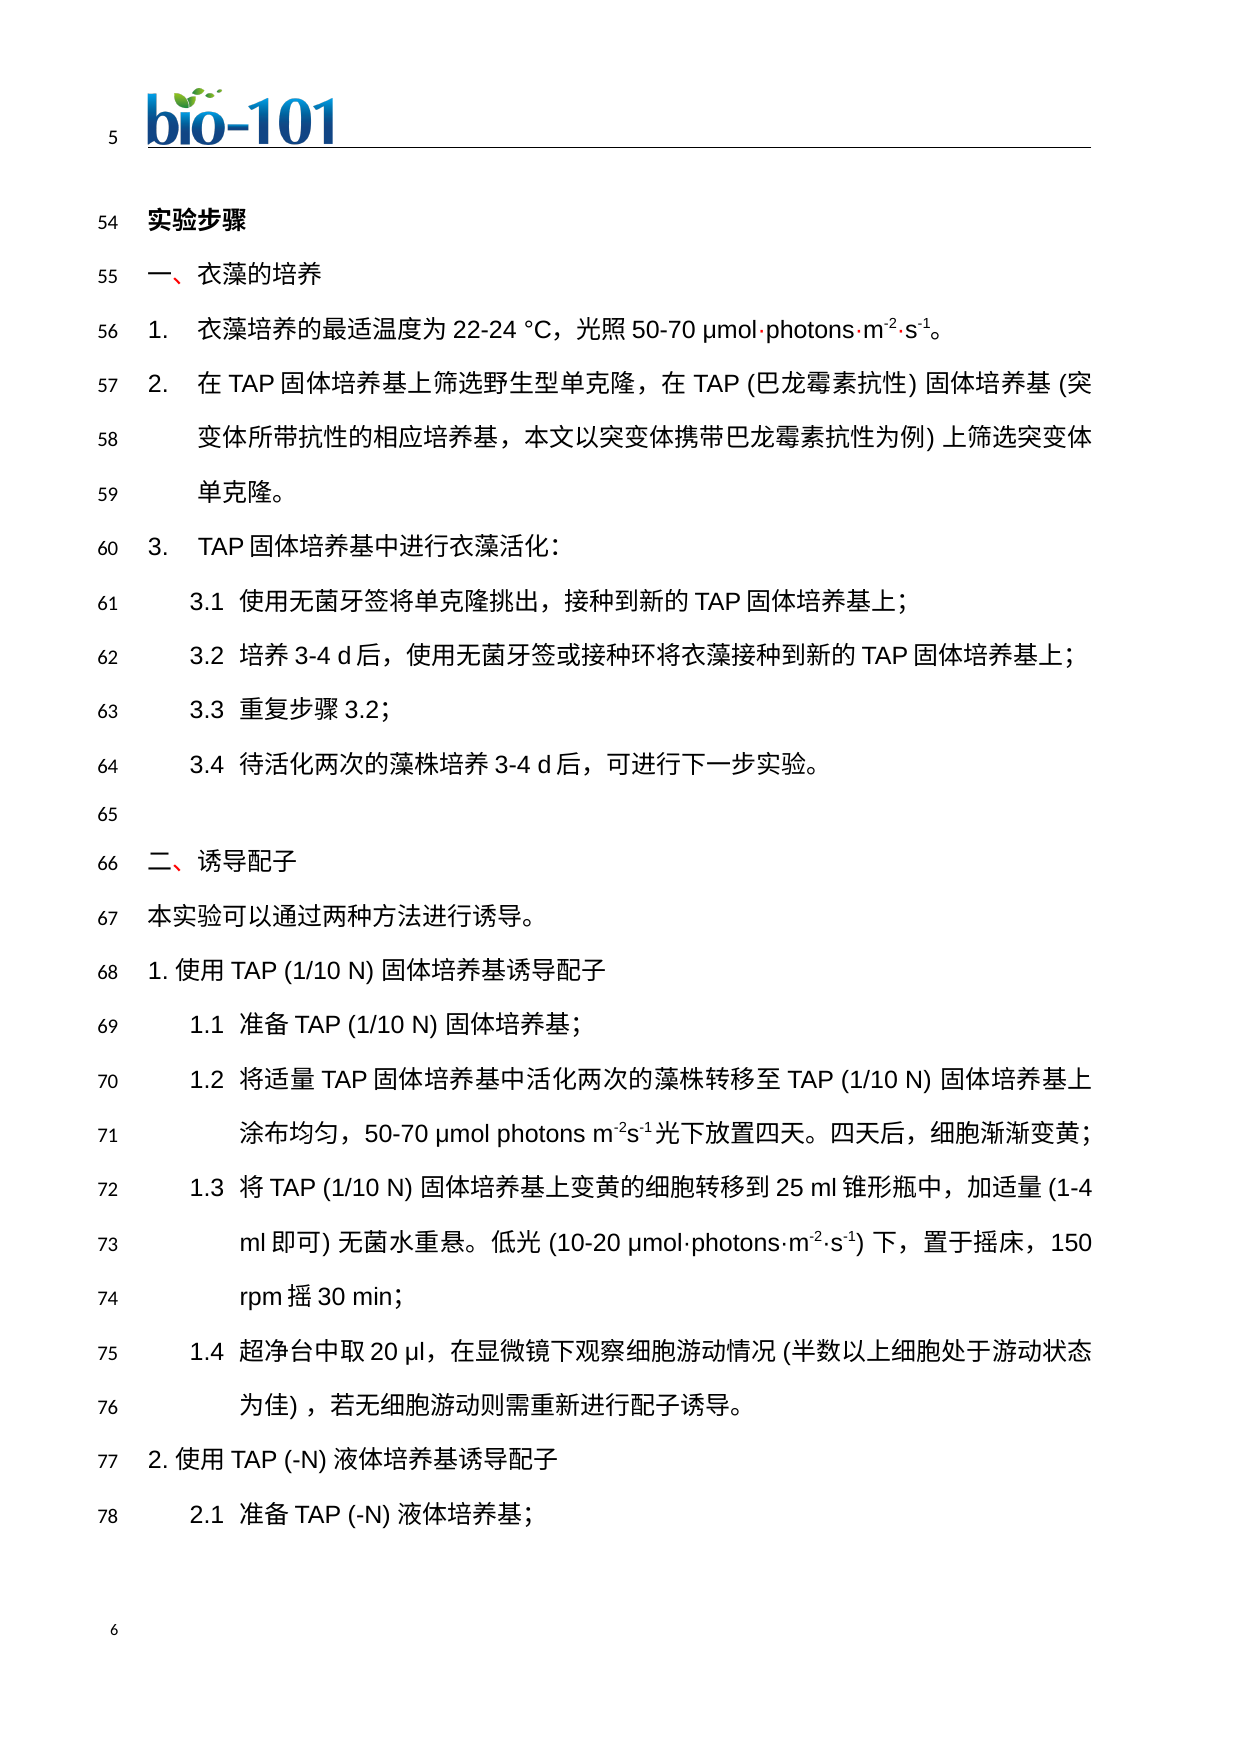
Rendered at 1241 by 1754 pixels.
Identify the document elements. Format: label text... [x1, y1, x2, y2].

list 在TAP固体培养基上筛选野生型单克隆，在TAP (巴龙霉素抗性) 固体培养基 (突变体所带抗性的相应培养基，本文以突变体携带巴龙霉素抗性为例) 上筛选突变体单克隆。 [148, 363, 1092, 508]
list 准备TAP (-N) 液体培养基； [189, 1494, 1092, 1530]
list 使用无菌牙签将单克隆挑出，接种到新的TAP固体培养基上； [189, 581, 1092, 617]
text 一、衣藻的培养 [148, 255, 1092, 291]
list 重复步骤3.2； [189, 690, 1092, 726]
text 实验步骤 [148, 200, 1092, 237]
list 衣藻培养的最适温度为22-24 °C，光照50-70 μmol·photons·m-2·s-1。 [148, 309, 1092, 345]
list 将TAP (1/10 N) 固体培养基上变黄的细胞转移到25 ml锥形瓶中，加适量 (1-4 ml即可) 无菌水重悬。低光 (10-20 μmol·photons·m-2·s-1) 下，置于摇床，150 rpm摇30 min； [189, 1168, 1092, 1313]
text 1. 使用TAP (1/10 N) 固体培养基诱导配子 [148, 950, 1092, 987]
list TAP固体培养基中进行衣藻活化： [148, 527, 1092, 563]
list 超净台中取20 μl，在显微镜下观察细胞游动情况 (半数以上细胞处于游动状态为佳) ，若无细胞游动则需重新进行配子诱导。 [189, 1331, 1092, 1422]
list 待活化两次的藻株培养3-4 d后，可进行下一步实验。 [189, 744, 1092, 780]
picture [147, 88, 333, 145]
text 2. 使用TAP (-N) 液体培养基诱导配子 [148, 1440, 1092, 1476]
text 二、诱导配子 [148, 842, 1092, 878]
text 本实验可以通过两种方法进行诱导。 [148, 896, 1092, 932]
list 培养3-4 d后，使用无菌牙签或接种环将衣藻接种到新的TAP固体培养基上； [189, 635, 1092, 672]
list 准备TAP (1/10 N) 固体培养基； [189, 1005, 1092, 1041]
list 将适量TAP固体培养基中活化两次的藻株转移至TAP (1/10 N) 固体培养基上涂布均匀，50-70 μmol photons m-2s-1光下放置四天。四天后，细胞渐渐变黄； [189, 1059, 1092, 1150]
